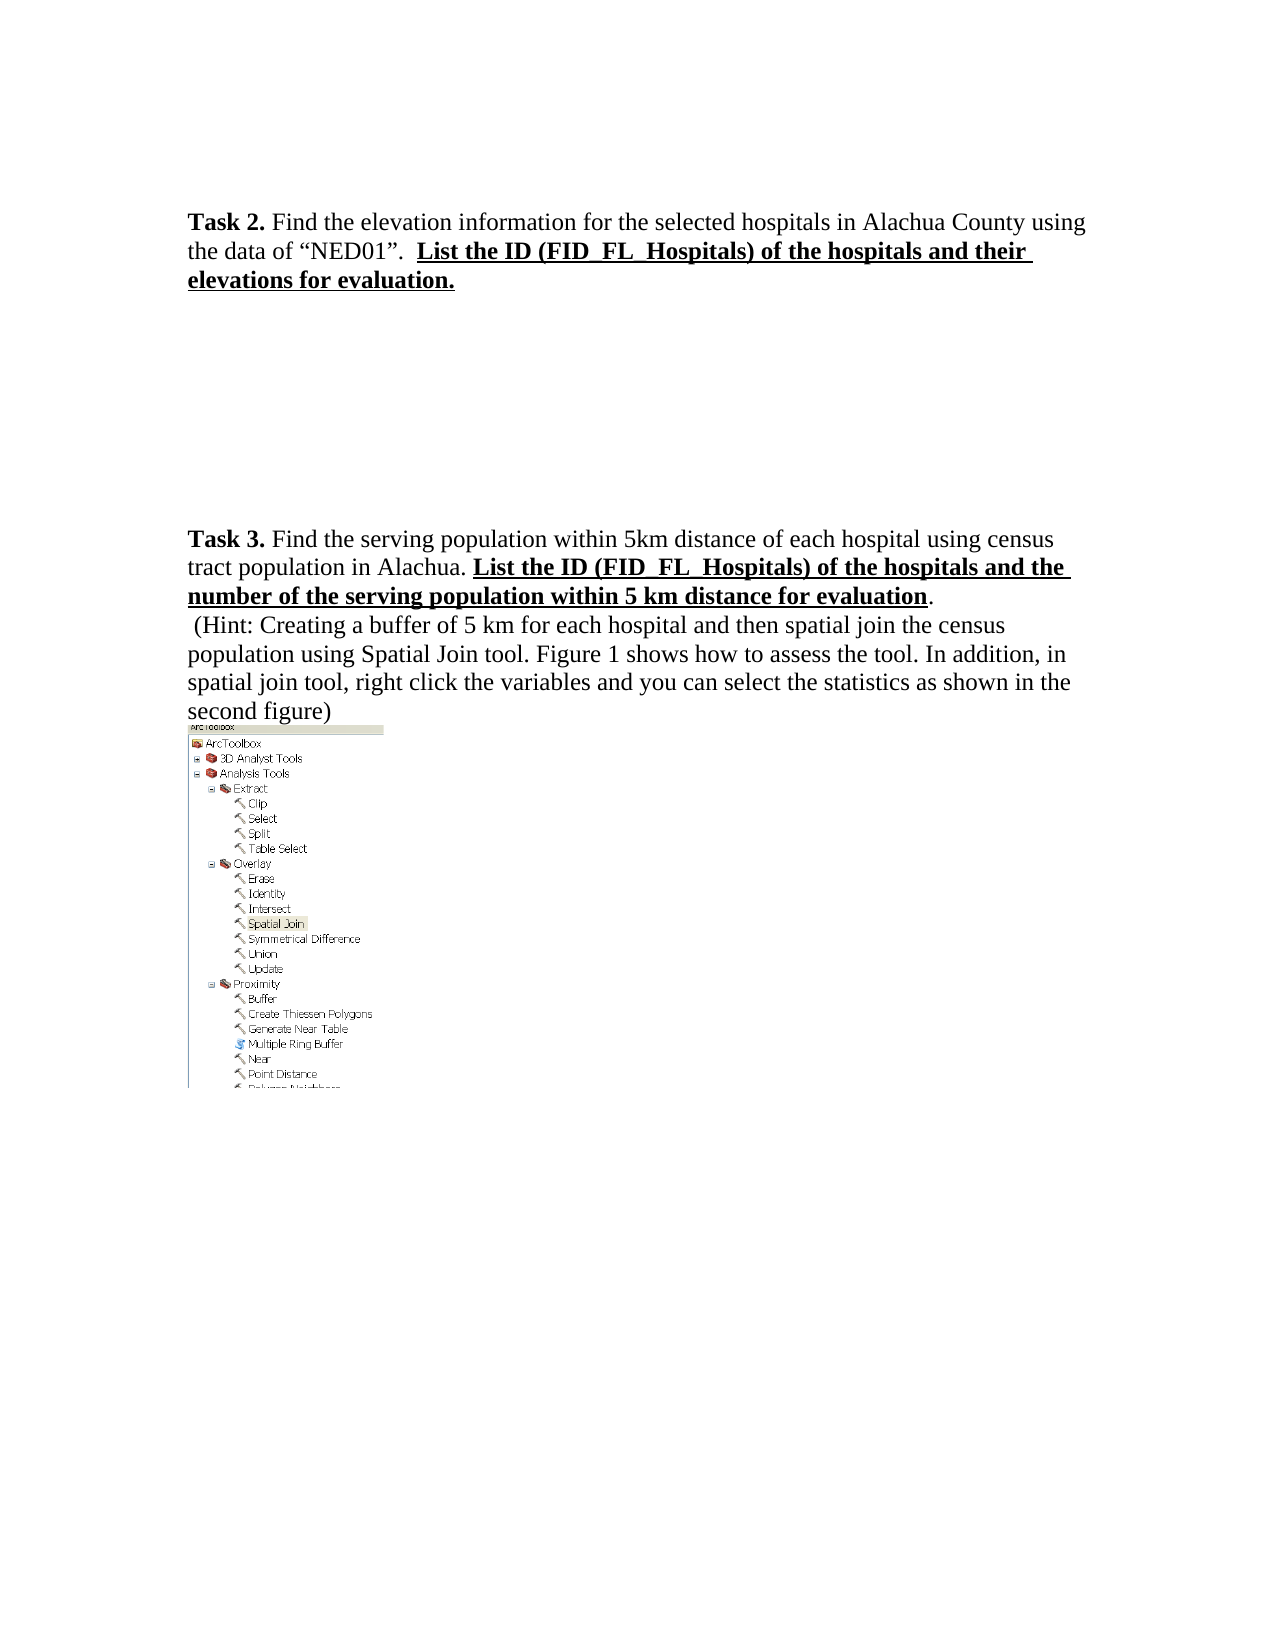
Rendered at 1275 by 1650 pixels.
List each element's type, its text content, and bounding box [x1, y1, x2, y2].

text (Hint: Creating a buffer of 5 km for each hospital and then spatial join the census population using Spatial Join tool. Figure 1 shows how to assess the tool. In addition, in spatial join tool, right click the variables and you can select the statistics as shown in the second figure) [187, 610, 1087, 725]
text Task 2. Find the elevation information for the selected hospitals in Alachua County using the data of “NED01”. List the ID (FID_FL_Hospitals) of the hospitals and their elevations for evaluation. [187, 207, 1087, 294]
picture [187, 725, 384, 1088]
text Task 3. Find the serving population within 5km distance of each hospital using census tract population in Alachua. List the ID (FID_FL_Hospitals) of the hospitals and the number of the serving population within 5 km distance for evaluation. [187, 524, 1087, 610]
